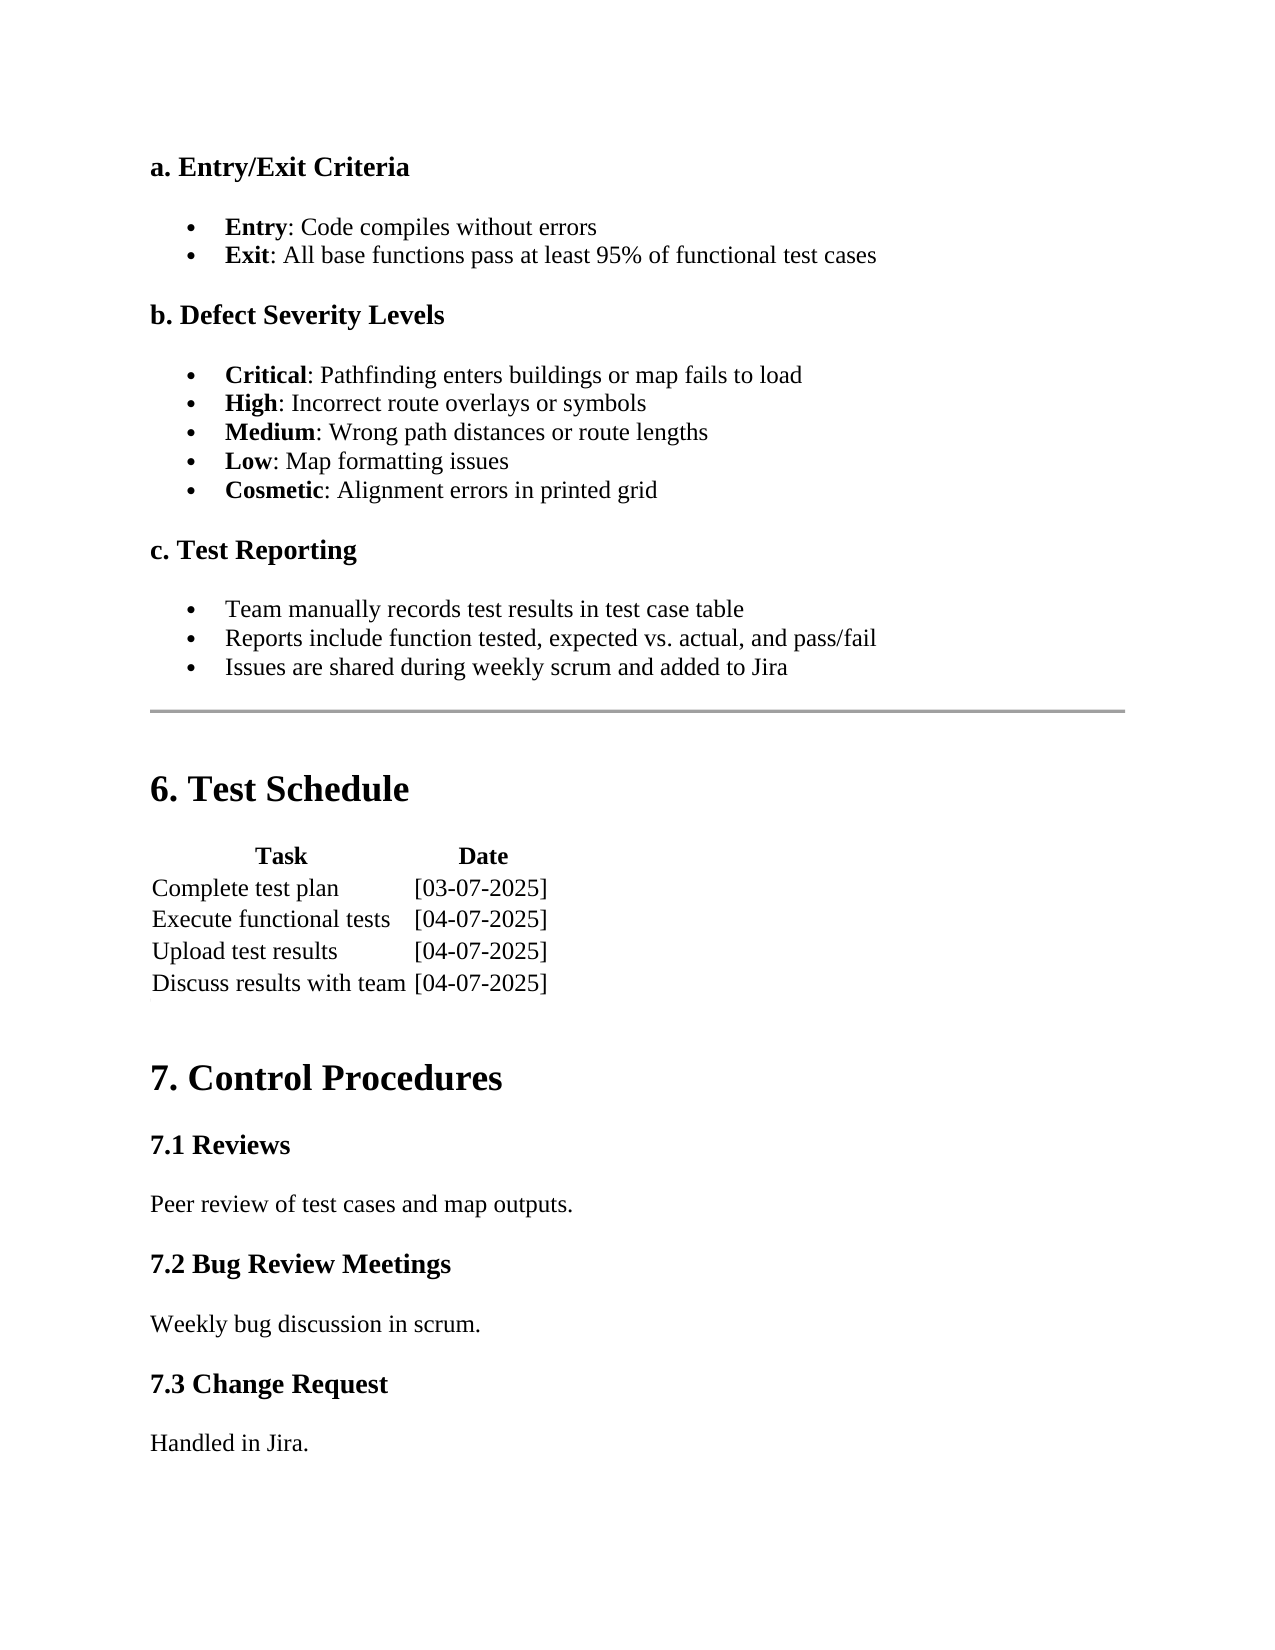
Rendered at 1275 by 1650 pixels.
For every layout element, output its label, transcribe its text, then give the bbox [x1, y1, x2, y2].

list Critical: Pathfinding enters buildings or map fails to load [187, 360, 1125, 388]
text a. Entry/Exit Criteria [150, 150, 1125, 182]
table_cell Upload test results [150, 935, 413, 967]
list Issues are shared during weekly scrum and added to Jira [187, 652, 1125, 681]
text 6. Test Schedule [150, 767, 1125, 810]
text Handled in Jira. [150, 1428, 1125, 1457]
table_cell Complete test plan [150, 871, 413, 903]
table_cell Discuss results with team [150, 967, 413, 998]
list High: Incorrect route overlays or symbols [187, 388, 1125, 417]
text 7. Control Procedures [150, 1056, 1125, 1099]
list Exit: All base functions pass at least 95% of functional test cases [187, 240, 1125, 269]
text 7.3 Change Request [150, 1367, 1125, 1399]
list Low: Map formatting issues [187, 446, 1125, 475]
table_cell [04-07-2025] [413, 967, 554, 998]
text Weekly bug discussion in scrum. [150, 1309, 1125, 1338]
table_header Date [413, 839, 554, 871]
text Peer review of test cases and map outputs. [150, 1189, 1125, 1218]
table_cell [04-07-2025] [413, 903, 554, 935]
table_cell Execute functional tests [150, 903, 413, 935]
table_header Task [150, 839, 413, 871]
list Reports include function tested, expected vs. actual, and pass/fail [187, 623, 1125, 652]
list Medium: Wrong path distances or route lengths [187, 417, 1125, 446]
table_cell [04-07-2025] [413, 935, 554, 967]
table_cell [03-07-2025] [413, 871, 554, 903]
text b. Defect Severity Levels [150, 298, 1125, 331]
text c. Test Reporting [150, 533, 1125, 565]
list Team manually records test results in test case table [187, 594, 1125, 623]
list Entry: Code compiles without errors [187, 212, 1125, 240]
text 7.2 Bug Review Meetings [150, 1247, 1125, 1280]
text 7.1 Reviews [150, 1128, 1125, 1160]
list Cosmetic: Alignment errors in printed grid [187, 475, 1125, 503]
